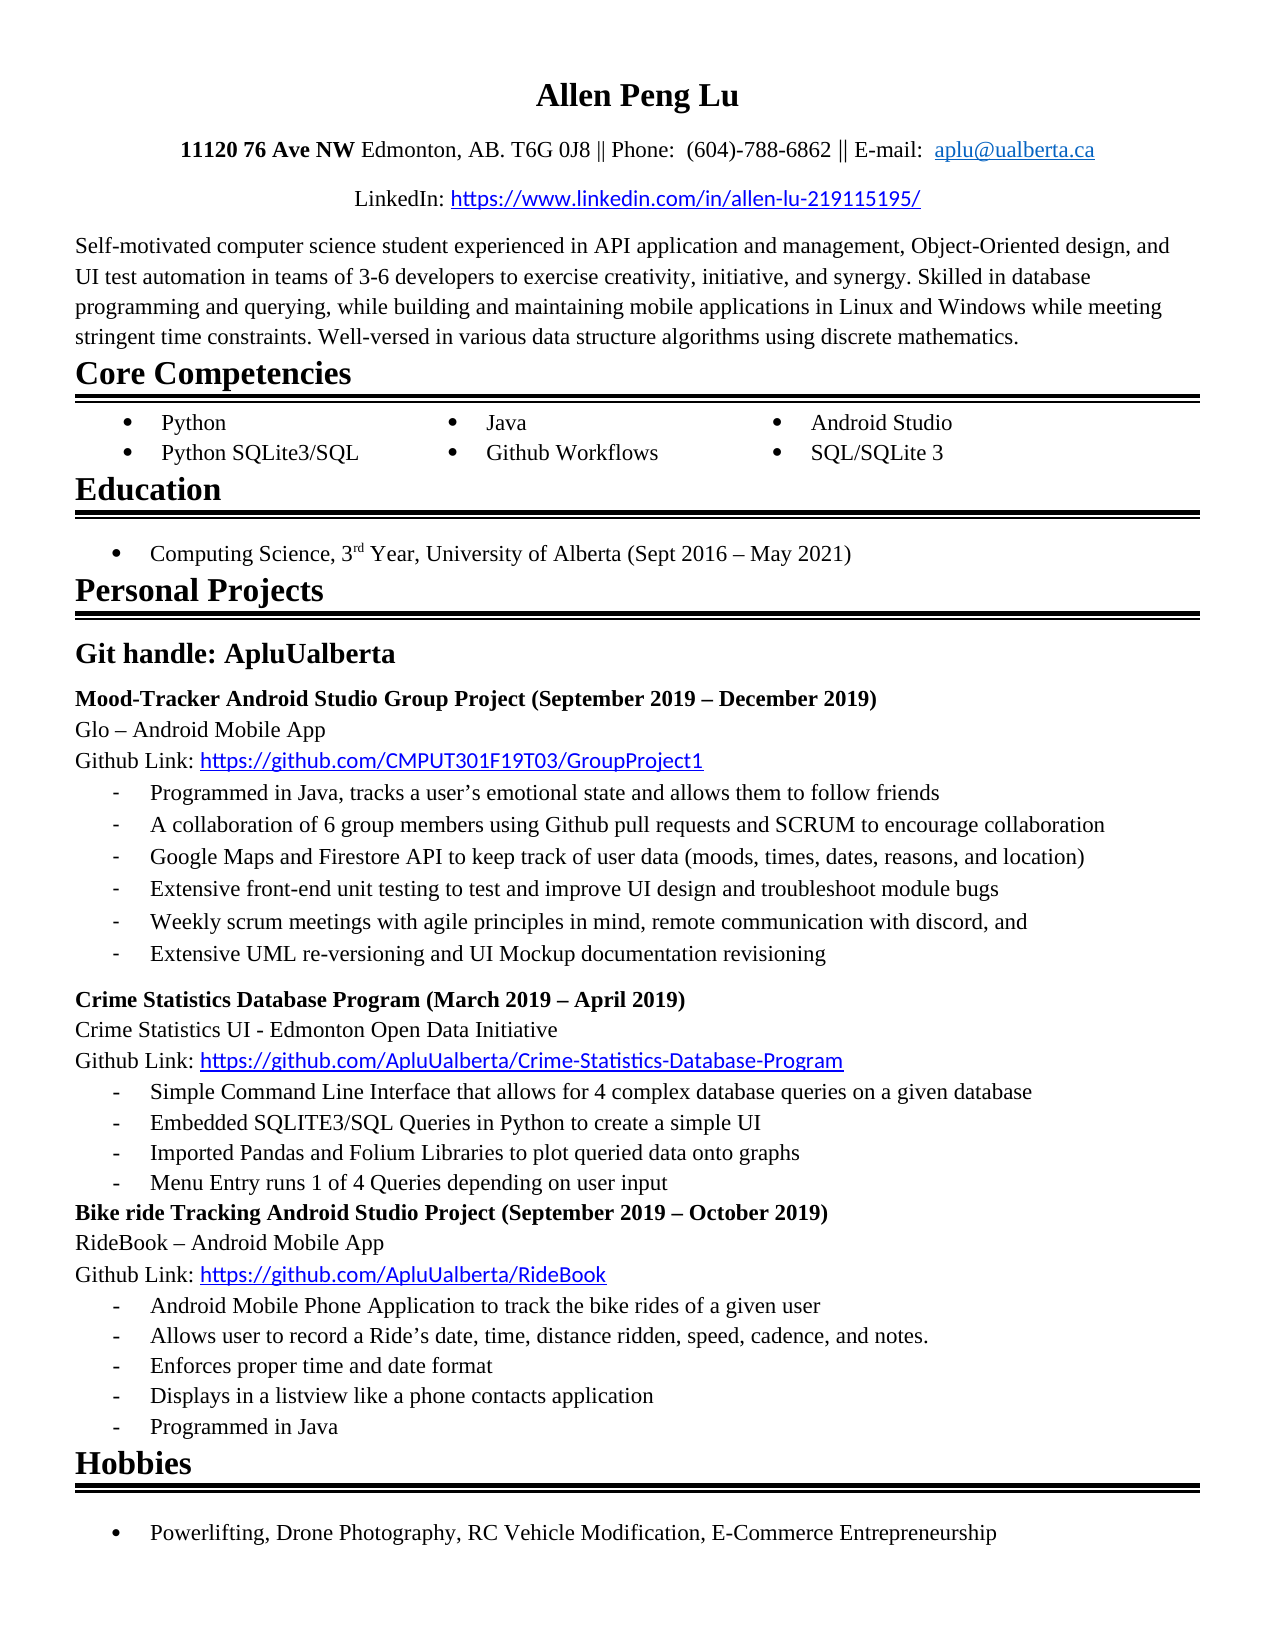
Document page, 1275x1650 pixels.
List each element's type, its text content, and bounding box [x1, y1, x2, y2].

table_header Python [75, 409, 400, 439]
text Self-motivated computer science student experienced in API application and management, Object-Oriented design, and UI test automation in teams of 3-6 developers to exercise creativity, initiative, and synergy. Skilled in database programming and querying, while building and maintaining mobile applications in Linux and Windows while meeting stringent time constraints. Well-versed in various data structure algorithms using discrete mathematics. [75, 233, 1200, 349]
text Core Competencies [75, 353, 1200, 394]
list Allows user to record a Ride’s date, time, distance ridden, speed, cadence, and notes. [112, 1322, 1200, 1348]
list Extensive UML re-versioning and UI Mockup documentation revisioning [112, 939, 1200, 967]
list Programmed in Java, tracks a user’s emotional state and allows them to follow friends [112, 778, 1200, 806]
list Enforces proper time and date format [112, 1352, 1200, 1379]
text Hobbies [75, 1443, 1200, 1483]
table_header Java [400, 409, 724, 439]
list Powerlifting, Drone Photography, RC Vehicle Modification, E-Commerce Entrepreneurship [112, 1519, 1200, 1546]
list Imported Pandas and Folium Libraries to plot queried data onto graphs [112, 1139, 1200, 1165]
list Extensive front-end unit testing to test and improve UI design and troubleshoot module bugs [112, 874, 1200, 903]
list A collaboration of 6 group members using Github pull requests and SCRUM to encourage collaboration [112, 810, 1200, 838]
list Android Mobile Phone Application to track the bike rides of a given user [112, 1292, 1200, 1318]
text LinkedIn: https://www.linkedin.com/in/allen-lu-219115195/ [75, 184, 1200, 212]
list Menu Entry runs 1 of 4 Queries depending on user input [112, 1169, 1200, 1195]
text Github Link: https://github.com/CMPUT301F19T03/GroupProject1 [75, 746, 1200, 774]
text Education [75, 469, 1200, 510]
list Embedded SQLITE3/SQL Queries in Python to create a simple UI [112, 1109, 1200, 1135]
list Simple Command Line Interface that allows for 4 complex database queries on a given database [112, 1078, 1200, 1105]
list Programmed in Java [112, 1413, 1200, 1439]
text Github Link: https://github.com/ApluUalberta/RideBook [75, 1260, 1200, 1288]
list Weekly scrum meetings with agile principles in mind, remote communication with discord, and [112, 907, 1200, 935]
text Crime Statistics UI - Edmonton Open Data Initiative [75, 1016, 1200, 1042]
text Bike ride Tracking Android Studio Project (September 2019 – October 2019) [75, 1199, 1200, 1226]
text Github Link: https://github.com/ApluUalberta/Crime-Statistics-Database-Program [75, 1046, 1200, 1074]
table_cell SQL/SQLite 3 [724, 439, 1049, 469]
table_cell Github Workflows [400, 439, 724, 469]
table_header Android Studio [724, 409, 1049, 439]
text Glo – Android Mobile App [75, 716, 1200, 742]
list Computing Science, 3rd Year, University of Alberta (Sept 2016 – May 2021) [112, 540, 1200, 567]
text Mood-Tracker Android Studio Group Project (September 2019 – December 2019) [75, 685, 1200, 712]
text Git handle: ApluUalberta [75, 636, 1200, 670]
text Allen Peng Lu [75, 75, 1200, 113]
text Personal Projects [75, 570, 1200, 611]
list Displays in a listview like a phone contacts application [112, 1382, 1200, 1409]
table_cell Python SQLite3/SQL [75, 439, 400, 469]
text 11120 76 Ave NW Edmonton, AB. T6G 0J8 || Phone: (604)-788-6862 || E-mail: aplu@ualberta.ca [75, 134, 1200, 163]
text RideBook – Android Mobile App [75, 1229, 1200, 1256]
text Crime Statistics Database Program (March 2019 – April 2019) [75, 986, 1200, 1012]
list Google Maps and Firestore API to keep track of user data (moods, times, dates, reasons, and location) [112, 842, 1200, 870]
